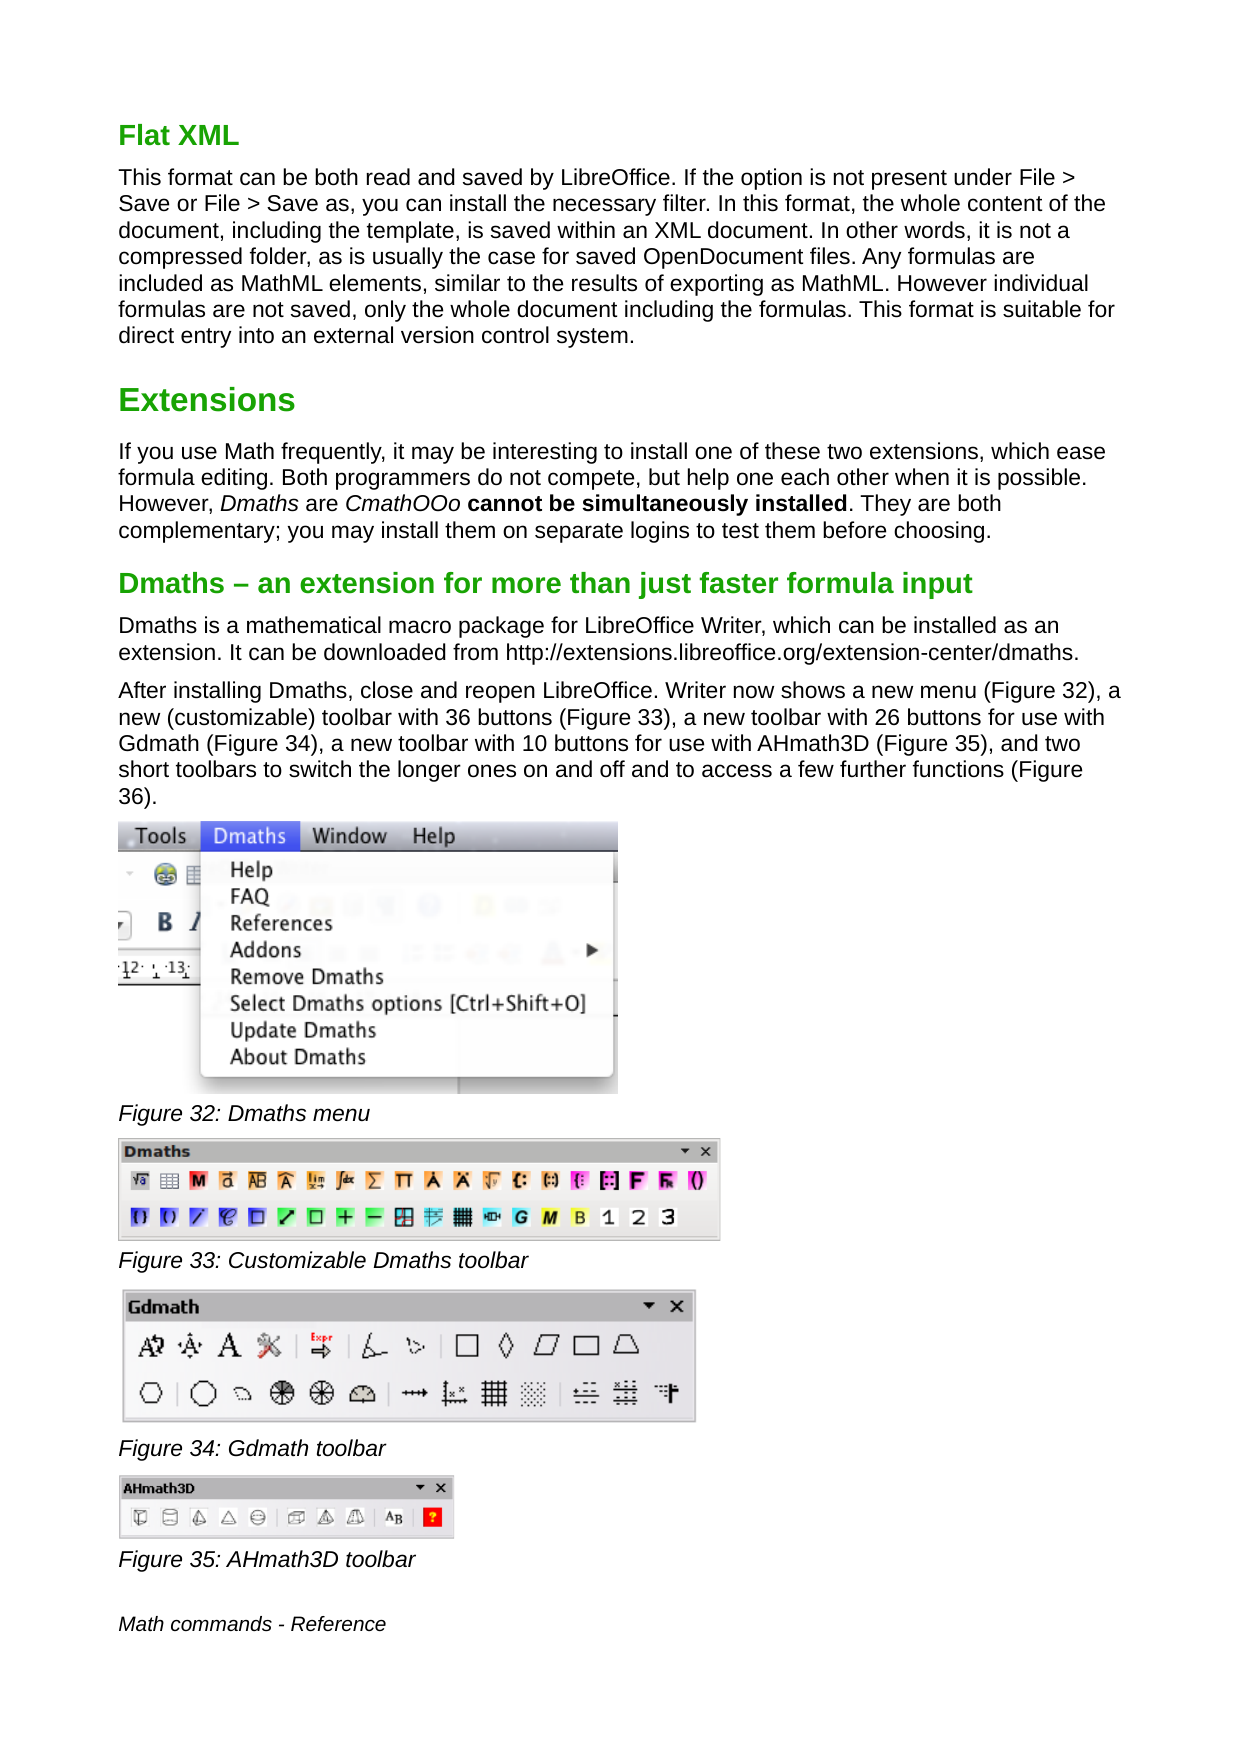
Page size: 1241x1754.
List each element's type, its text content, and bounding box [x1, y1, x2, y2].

picture [118, 1285, 701, 1429]
text Dmaths is a mathematical macro package for LibreOffice Writer, which can be installed as an extension. It can be downloaded from http://extensions.libreoffice.org/extension-center/dmaths. [118, 612, 1122, 665]
subtitle Extensions [118, 380, 1122, 419]
subtitle Dmaths – an extension for more than just faster formula input [118, 566, 1122, 600]
text If you use Math frequently, it may be interesting to install one of these two extensions, which ease formula editing. Both programmers do not compete, but help one each other when it is possible. However, Dmaths are CmathOOo cannot be simultaneously installed. They are both complementary; you may install them on separate logins to test them before choosing. [118, 438, 1122, 543]
picture [118, 821, 618, 1094]
picture [118, 1473, 455, 1540]
picture [118, 1138, 721, 1241]
text After installing Dmaths, close and reopen LibreOffice. Writer now shows a new menu (Figure 32), a new (customizable) toolbar with 36 buttons (Figure 33), a new toolbar with 26 buttons for use with Gdmath (Figure 34), a new toolbar with 10 buttons for use with AHmath3D (Figure 35), and two short toolbars to switch the longer ones on and off and to access a few further functions (Figure 36). [118, 677, 1122, 809]
text This format can be both read and saved by LibreOffice. If the option is not present under File > Save or File > Save as, you can install the necessary filter. In this format, the whole content of the document, including the template, is saved within an XML document. In other words, it is not a compressed folder, as is usually the case for saved OpenDocument files. Any formulas are included as MathML elements, similar to the results of exporting as MathML. However individual formulas are not saved, only the whole document including the formulas. This format is suitable for direct entry into an external version control system. [118, 164, 1122, 348]
subtitle Flat XML [118, 118, 1122, 152]
